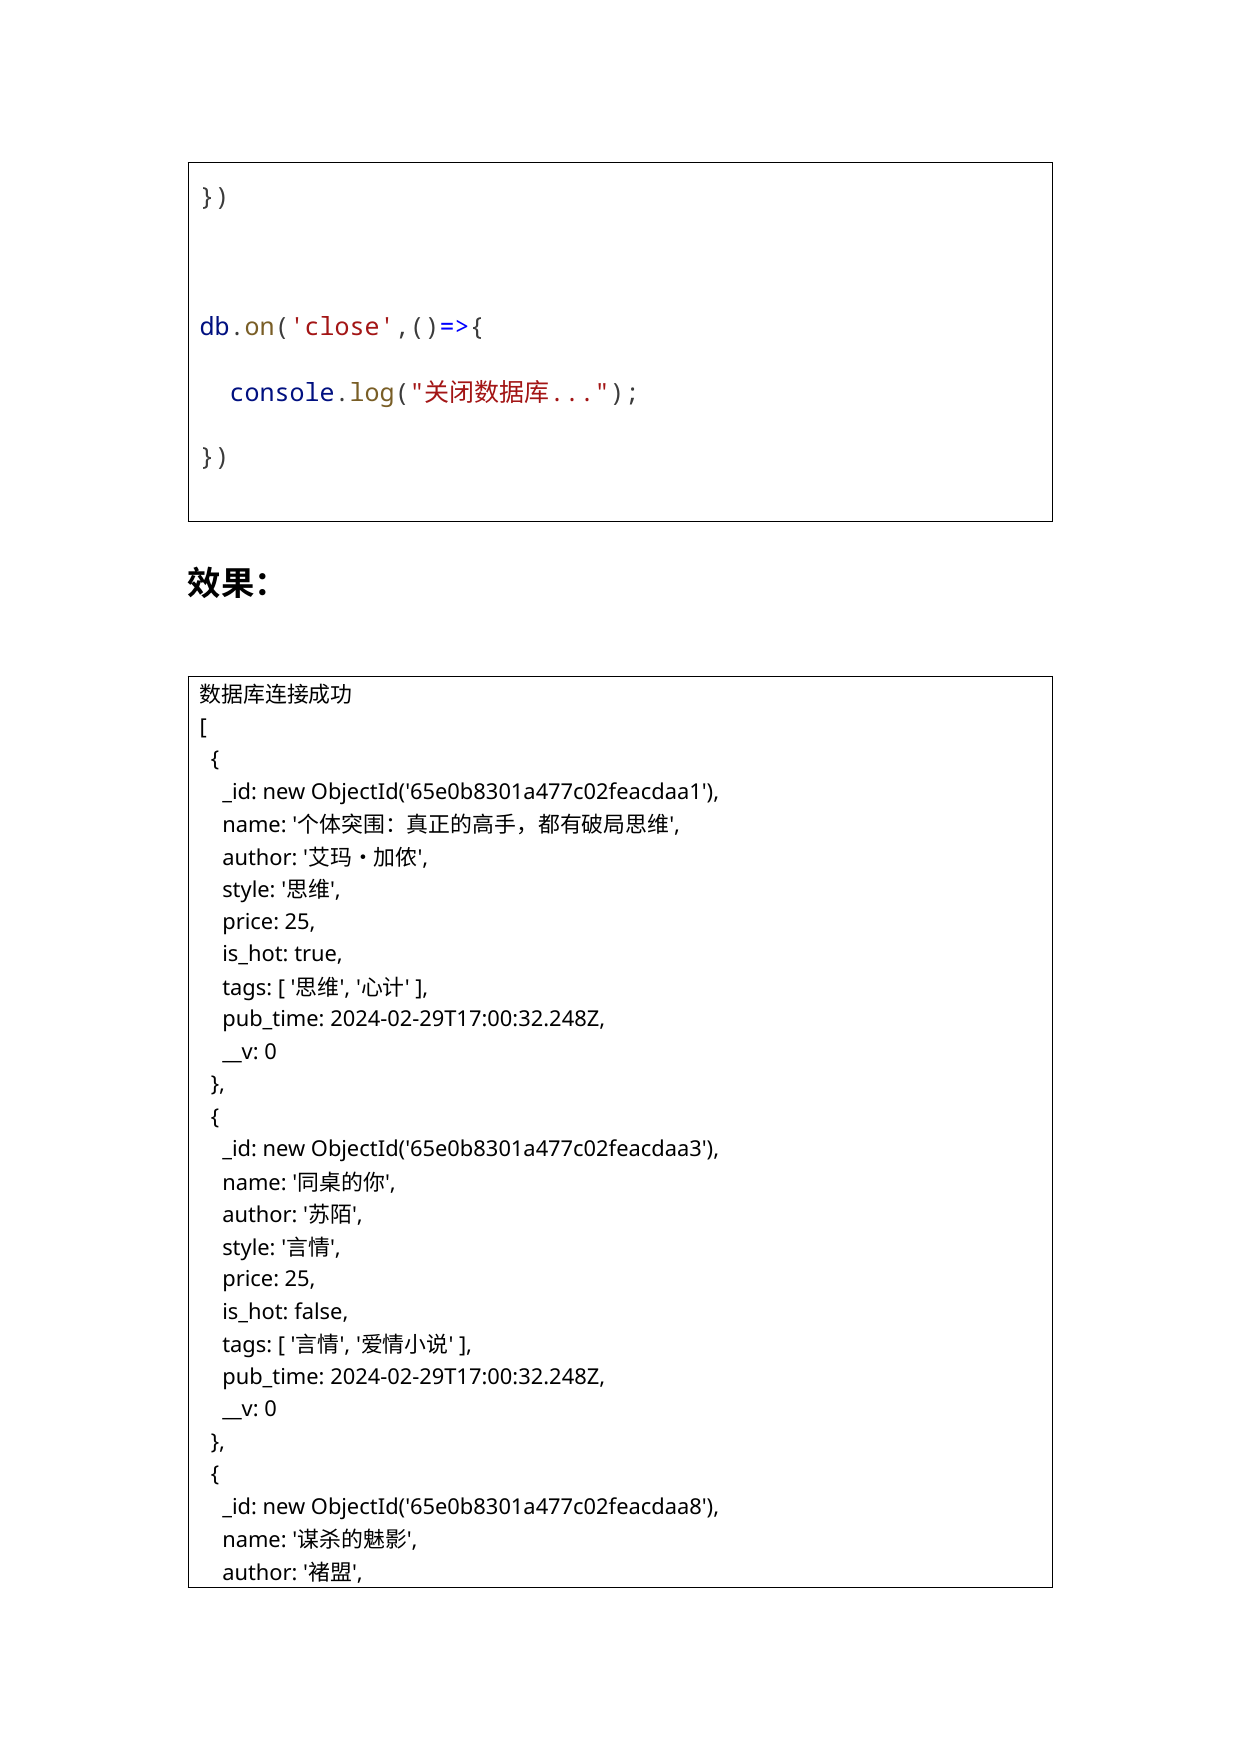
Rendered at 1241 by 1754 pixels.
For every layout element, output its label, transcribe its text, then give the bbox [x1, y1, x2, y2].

subtitle 效果： [187, 549, 1053, 614]
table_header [189, 677, 1052, 1587]
